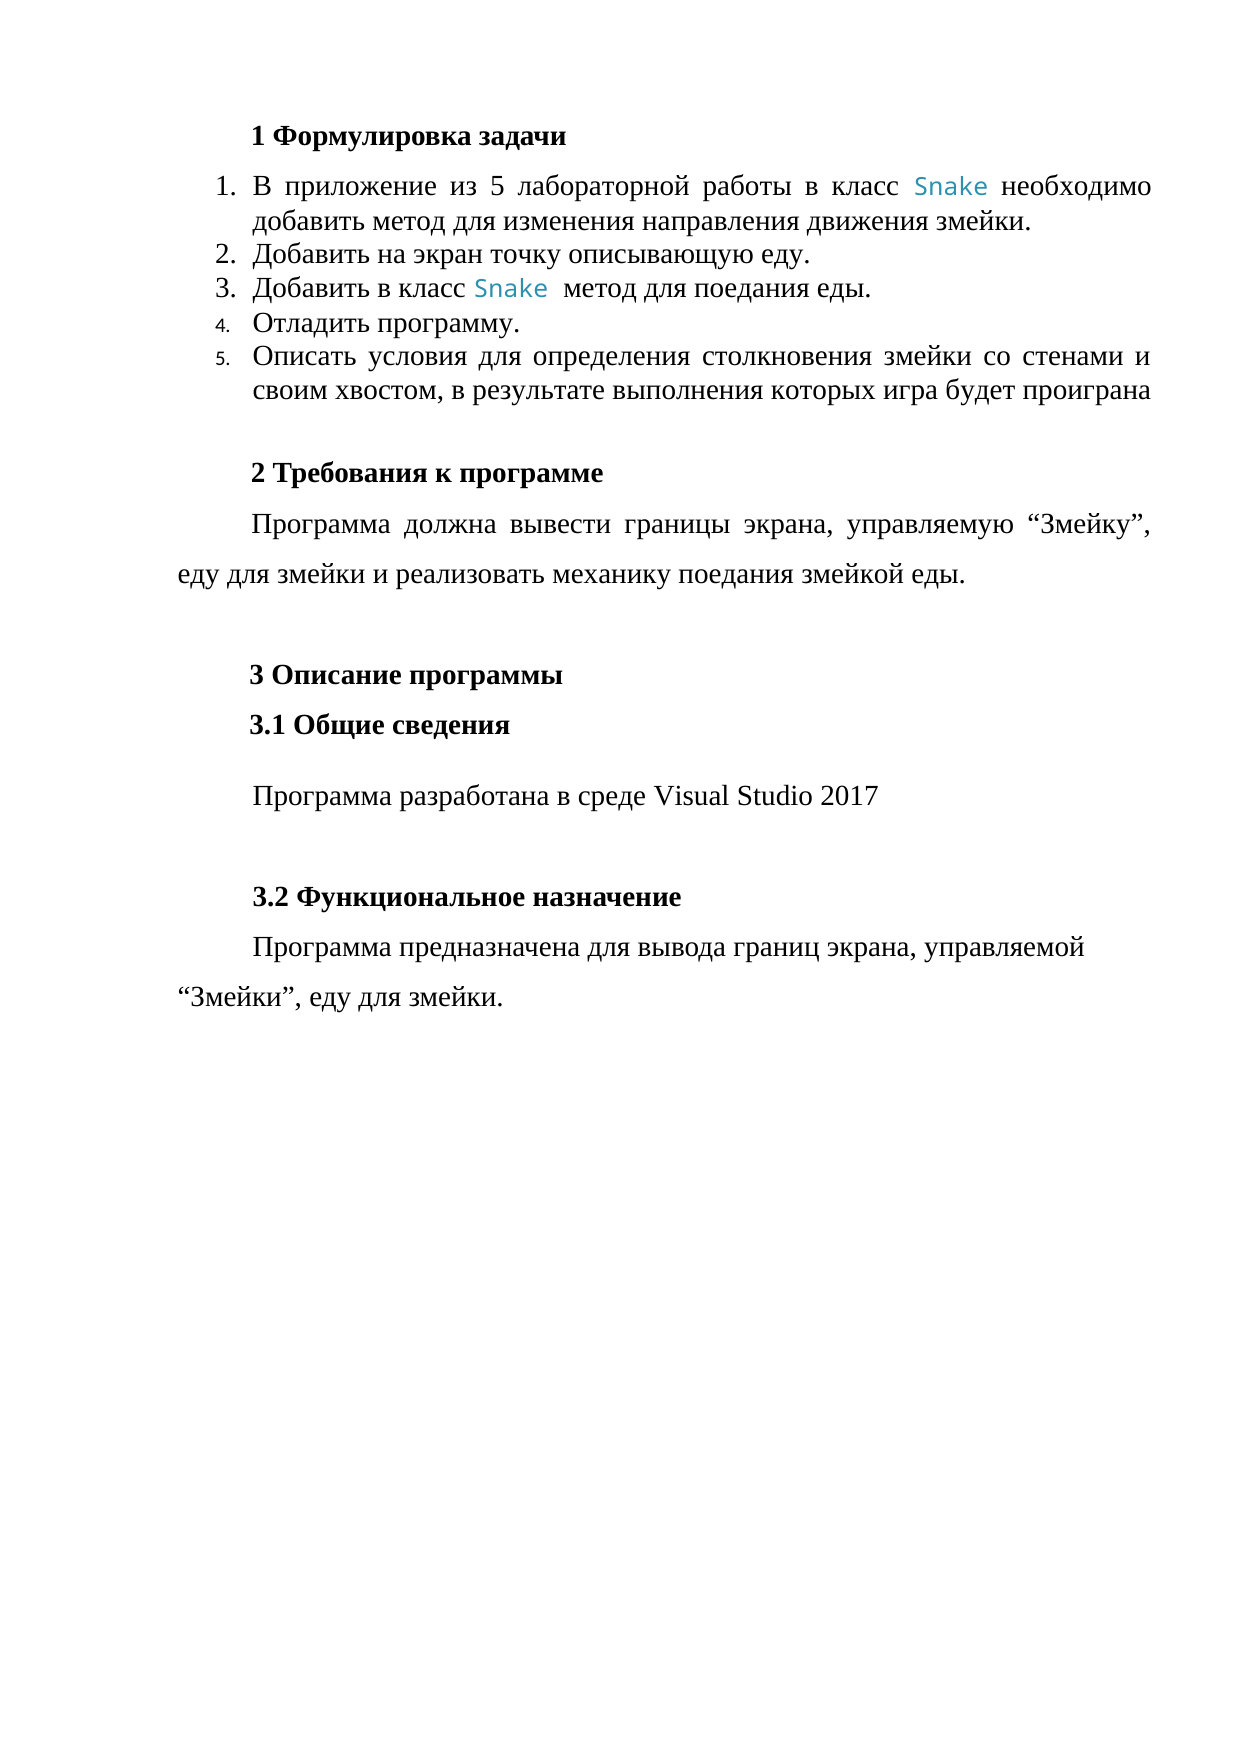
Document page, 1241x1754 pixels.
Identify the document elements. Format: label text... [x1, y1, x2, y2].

text Программа разработана в среде Visual Studio 2017 [177, 778, 1152, 812]
text Программа должна вывести границы экрана, управляемую “Змейку”, еду для змейки и реализовать механику поедания змейкой еды. [177, 506, 1152, 590]
text 3.1 Общие сведения [177, 707, 1152, 741]
text Программа предназначена для вывода границ экрана, управляемой “Змейки”, еду для змейки. [177, 929, 1152, 1013]
list В приложение из 5 лабораторной работы в класс Snake необходимо добавить метод для изменения направления движения змейки. [215, 168, 1152, 237]
list Отладить программу. [215, 305, 1152, 338]
text 3.2 Функциональное назначение [177, 879, 1152, 912]
list Описать условия для определения столкновения змейки со стенами и своим хвостом, в результате выполнения которых игра будет проиграна [215, 338, 1152, 405]
text 2 Требования к программе [177, 456, 1152, 489]
list Добавить на экран точку описывающую еду. [215, 237, 1152, 270]
text 3 Описание программы [177, 657, 1152, 690]
list Добавить в класс Snake метод для поедания еды. [215, 270, 1152, 305]
text 1 Формулировка задачи [177, 118, 1152, 152]
